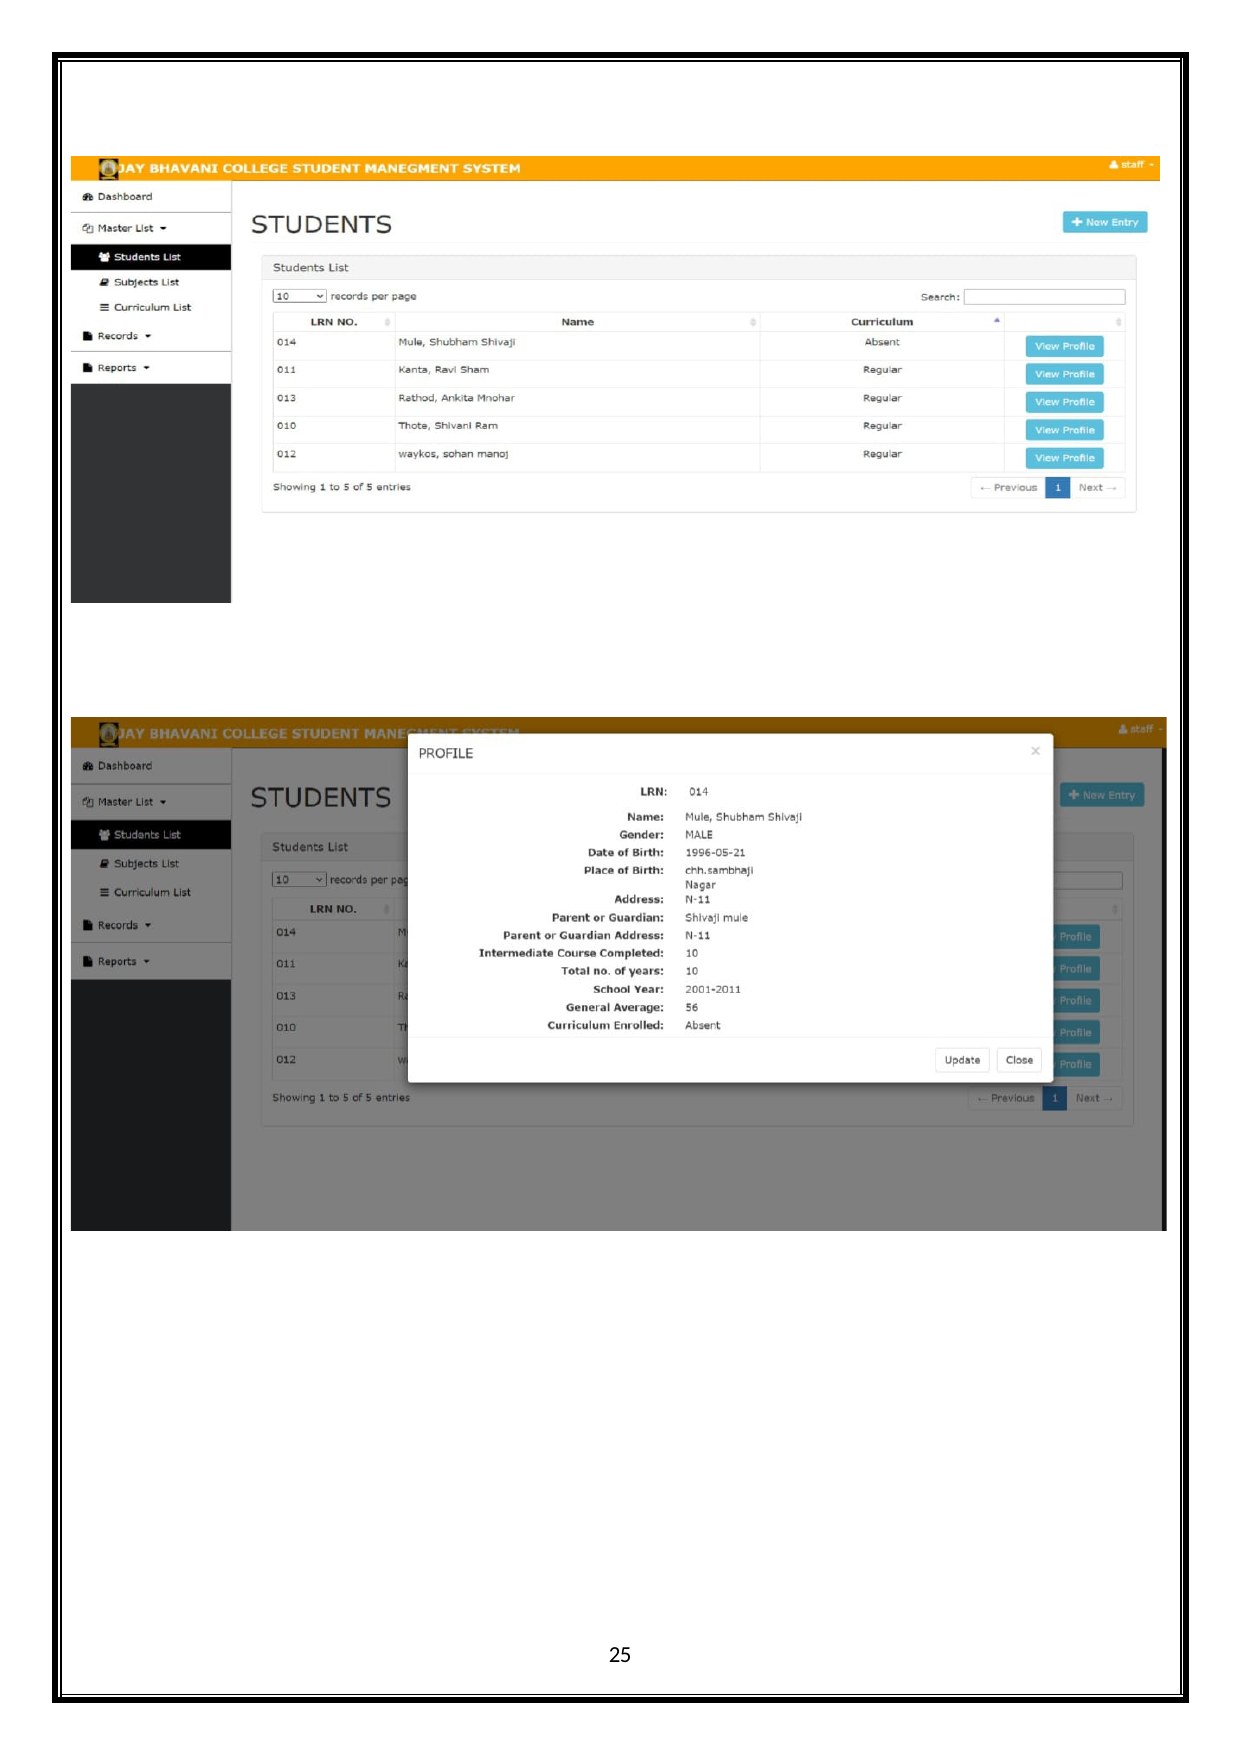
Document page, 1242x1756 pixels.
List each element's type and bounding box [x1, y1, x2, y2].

picture [70, 156, 1160, 603]
picture [70, 717, 1167, 1231]
